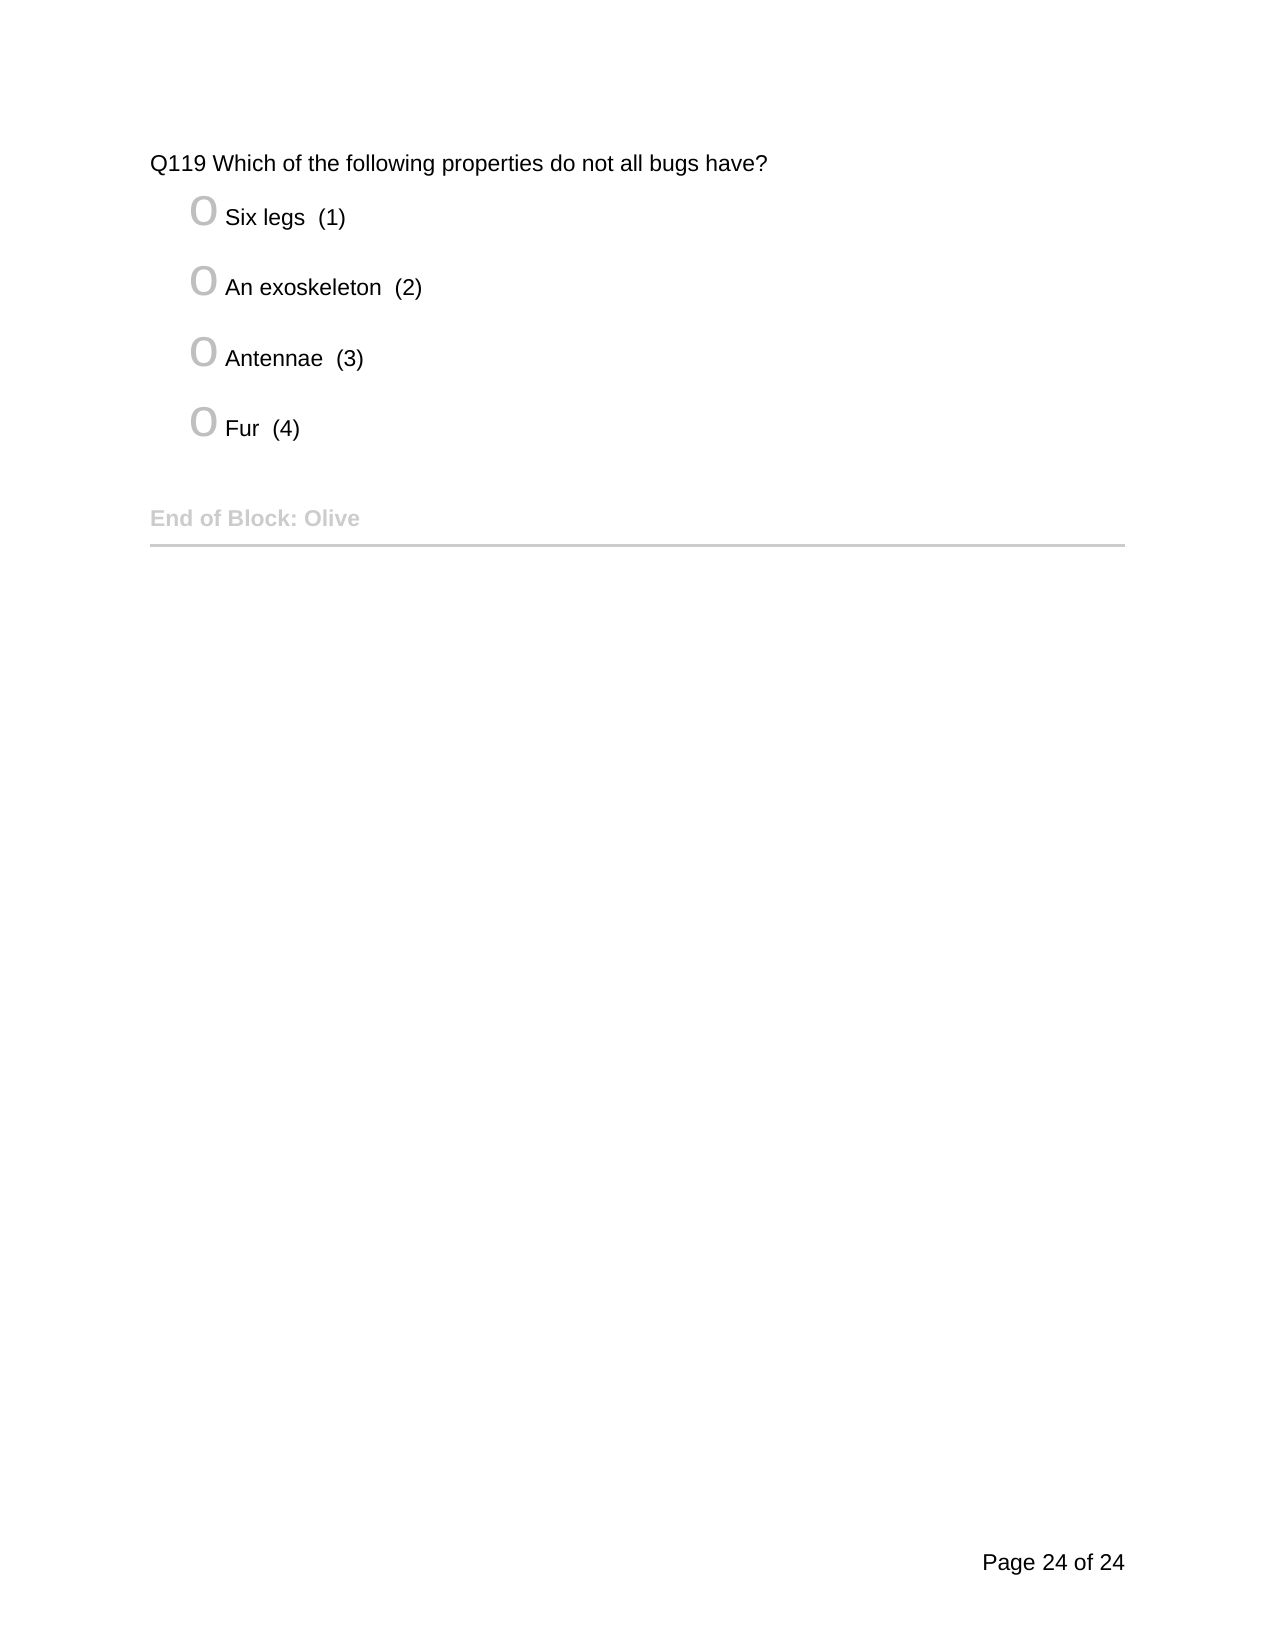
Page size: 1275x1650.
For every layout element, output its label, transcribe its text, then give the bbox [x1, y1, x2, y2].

list An exoskeleton (2) [187, 251, 1125, 312]
text End of Block: Olive [150, 505, 1125, 531]
list Fur (4) [187, 392, 1125, 453]
text Q119 Which of the following properties do not all bugs have? [150, 150, 1125, 176]
list Antennae (3) [187, 321, 1125, 383]
list Six legs (1) [187, 180, 1125, 242]
